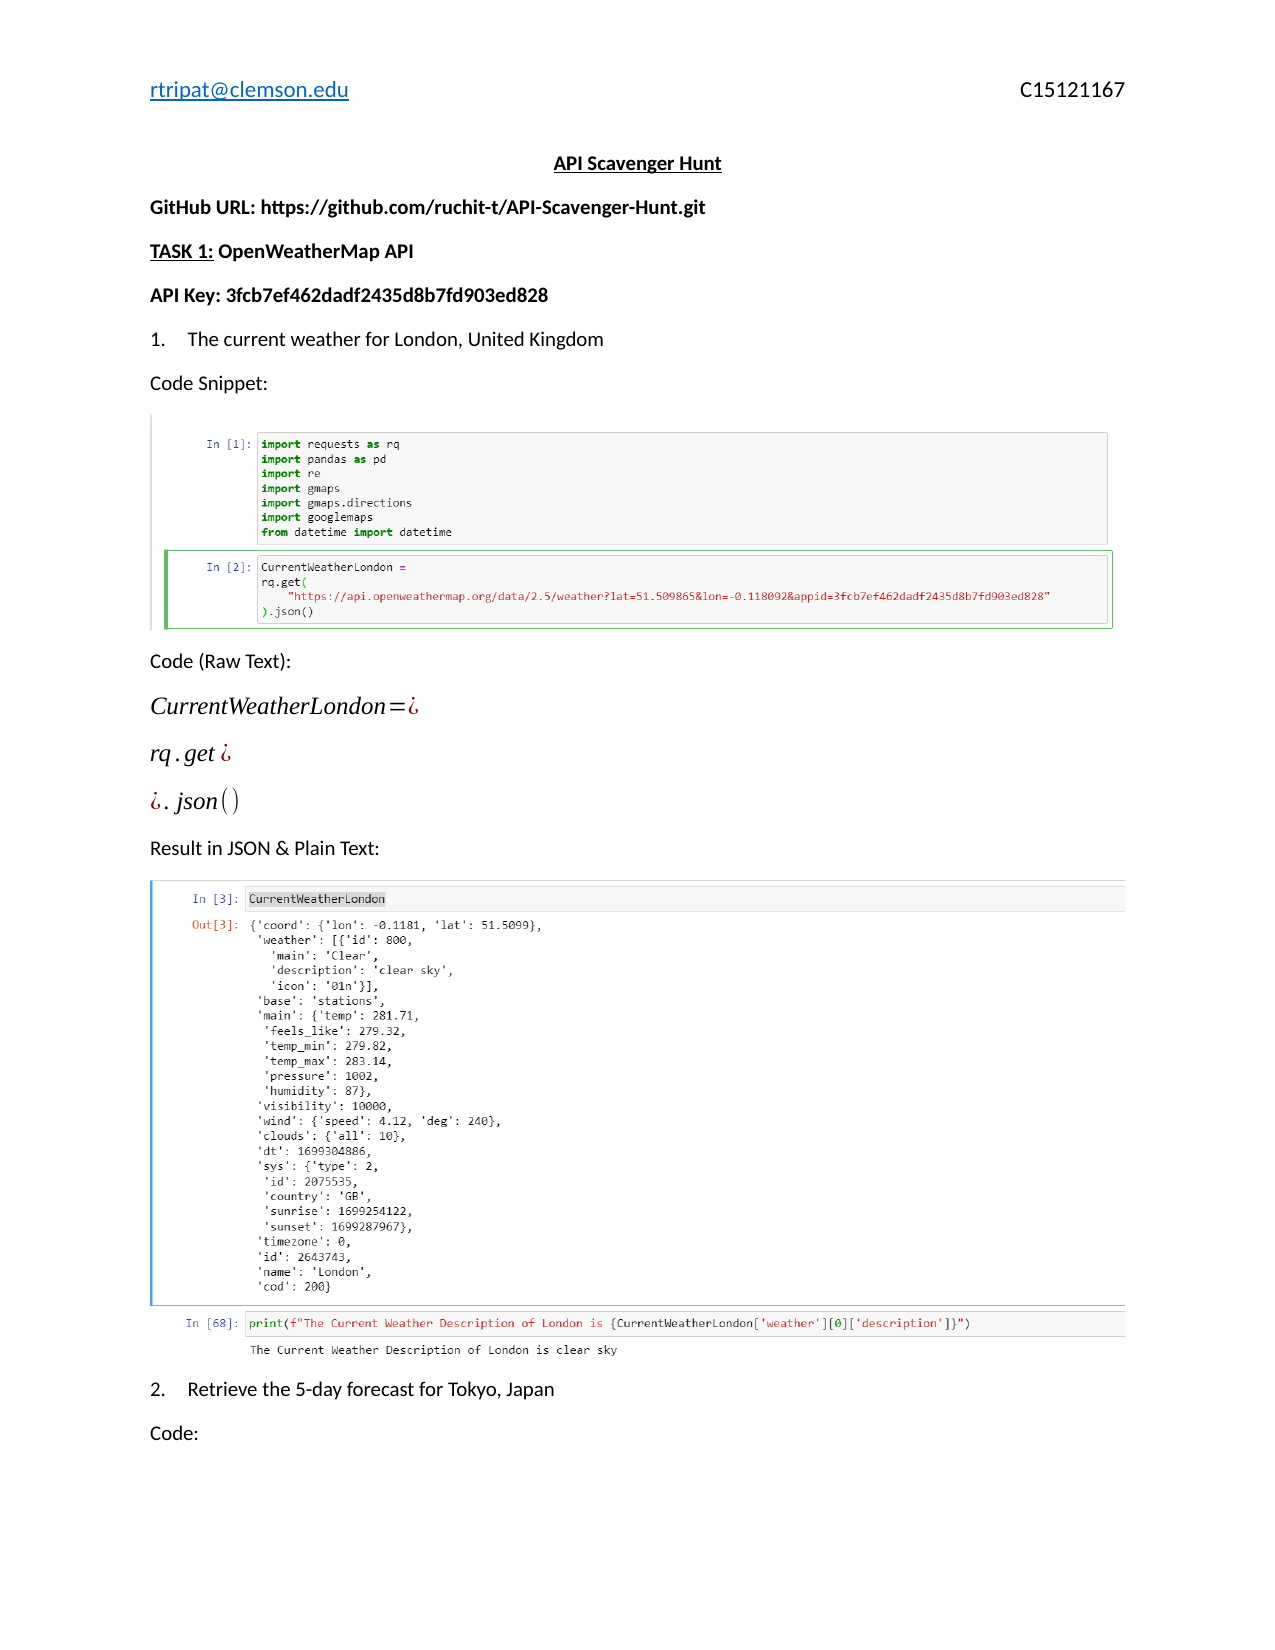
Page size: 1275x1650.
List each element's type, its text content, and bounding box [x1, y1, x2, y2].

text API Key: 3fcb7ef462dadf2435d8b7fd903ed828 [150, 282, 1125, 308]
list Retrieve the 5-day forecast for Tokyo, Japan [150, 1376, 1125, 1402]
list The current weather for London, United Kingdom [150, 326, 1125, 352]
picture [150, 414, 1125, 630]
text Code Snippet: [150, 370, 1125, 396]
text GitHub URL: https://github.com/ruchit-t/API-Scavenger-Hunt.git [150, 194, 1125, 219]
text Code: [150, 1420, 1125, 1446]
text Result in JSON & Plain Text: [150, 835, 1125, 860]
text Code (Raw Text): [150, 648, 1125, 673]
picture [150, 878, 1125, 1358]
text TASK 1: OpenWeatherMap API [150, 238, 1125, 263]
text API Scavenger Hunt [150, 150, 1125, 175]
